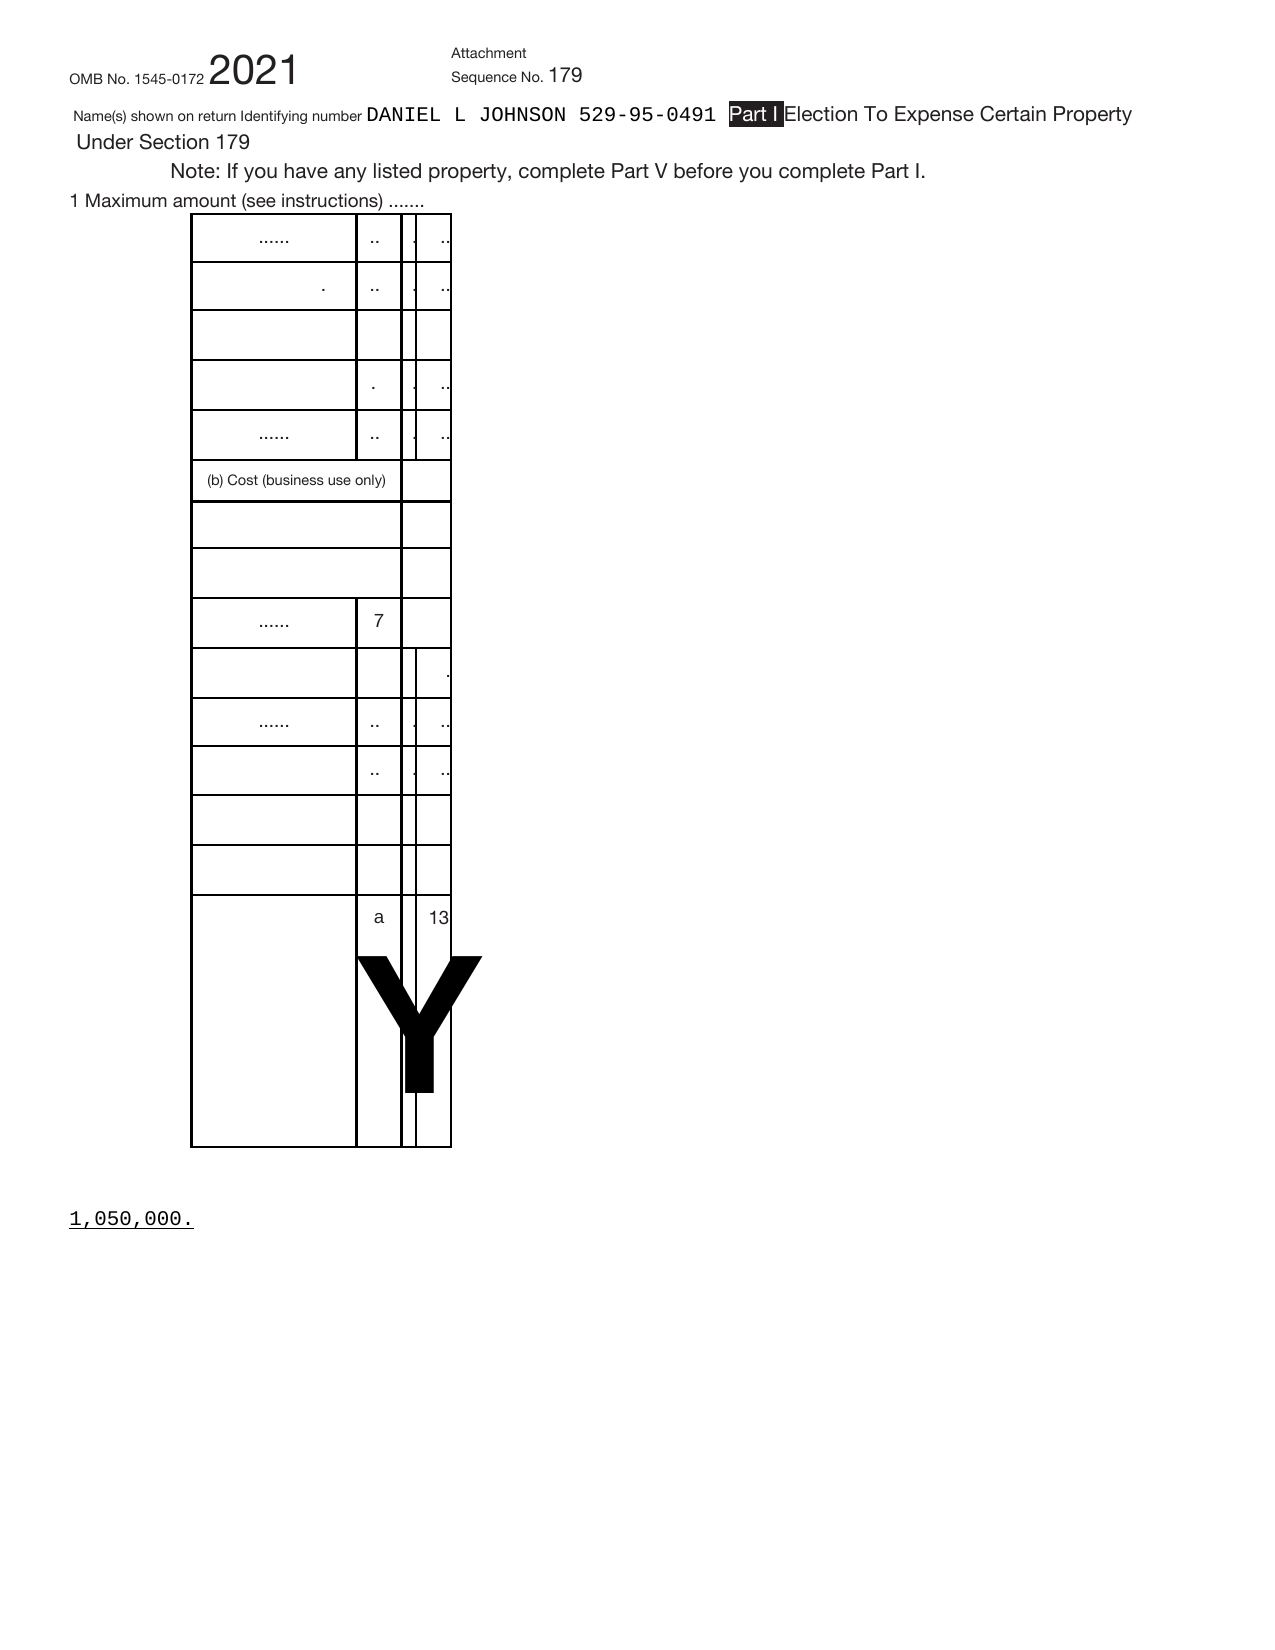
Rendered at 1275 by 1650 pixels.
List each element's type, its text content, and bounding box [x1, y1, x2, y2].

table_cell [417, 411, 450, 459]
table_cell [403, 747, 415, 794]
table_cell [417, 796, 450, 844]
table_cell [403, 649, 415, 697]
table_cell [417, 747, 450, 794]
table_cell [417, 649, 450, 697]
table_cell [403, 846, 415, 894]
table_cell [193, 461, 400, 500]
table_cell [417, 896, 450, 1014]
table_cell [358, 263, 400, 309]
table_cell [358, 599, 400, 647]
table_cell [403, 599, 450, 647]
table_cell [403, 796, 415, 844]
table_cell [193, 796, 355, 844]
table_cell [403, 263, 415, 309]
text Sequence No. 179 [451, 62, 833, 88]
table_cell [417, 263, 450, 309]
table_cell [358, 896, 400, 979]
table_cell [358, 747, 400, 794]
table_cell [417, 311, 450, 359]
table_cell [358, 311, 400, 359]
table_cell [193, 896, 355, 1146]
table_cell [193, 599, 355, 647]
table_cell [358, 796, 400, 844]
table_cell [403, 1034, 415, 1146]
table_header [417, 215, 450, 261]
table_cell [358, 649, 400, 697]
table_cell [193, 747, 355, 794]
text 1,050,000. [69, 1208, 451, 1232]
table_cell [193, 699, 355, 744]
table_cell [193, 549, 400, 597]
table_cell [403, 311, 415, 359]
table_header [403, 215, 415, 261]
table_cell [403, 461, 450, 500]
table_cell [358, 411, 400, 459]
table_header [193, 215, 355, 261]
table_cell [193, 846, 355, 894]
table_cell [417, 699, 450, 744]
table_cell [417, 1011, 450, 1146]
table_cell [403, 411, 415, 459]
text OMB No. 1545-0172 2021 [69, 44, 451, 96]
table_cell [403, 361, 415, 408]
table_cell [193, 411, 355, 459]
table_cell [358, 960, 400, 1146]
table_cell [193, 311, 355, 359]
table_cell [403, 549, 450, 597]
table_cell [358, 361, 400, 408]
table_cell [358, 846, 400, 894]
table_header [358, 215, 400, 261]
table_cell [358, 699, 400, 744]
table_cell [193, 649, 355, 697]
text Name(s) shown on return Identifying number DANIEL L JOHNSON 529-95-0491 Part I Election To Expense Certain Property Under Section 179 [73, 101, 1153, 156]
text Attachment [451, 44, 833, 62]
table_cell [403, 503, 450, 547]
text 1 Maximum amount (see instructions) ....... [69, 189, 451, 213]
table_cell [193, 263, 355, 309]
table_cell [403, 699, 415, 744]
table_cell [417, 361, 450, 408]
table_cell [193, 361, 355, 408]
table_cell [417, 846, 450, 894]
text Note: If you have any listed property, complete Part V before you complete Part I. [170, 158, 1215, 184]
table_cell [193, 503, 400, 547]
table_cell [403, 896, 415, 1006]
